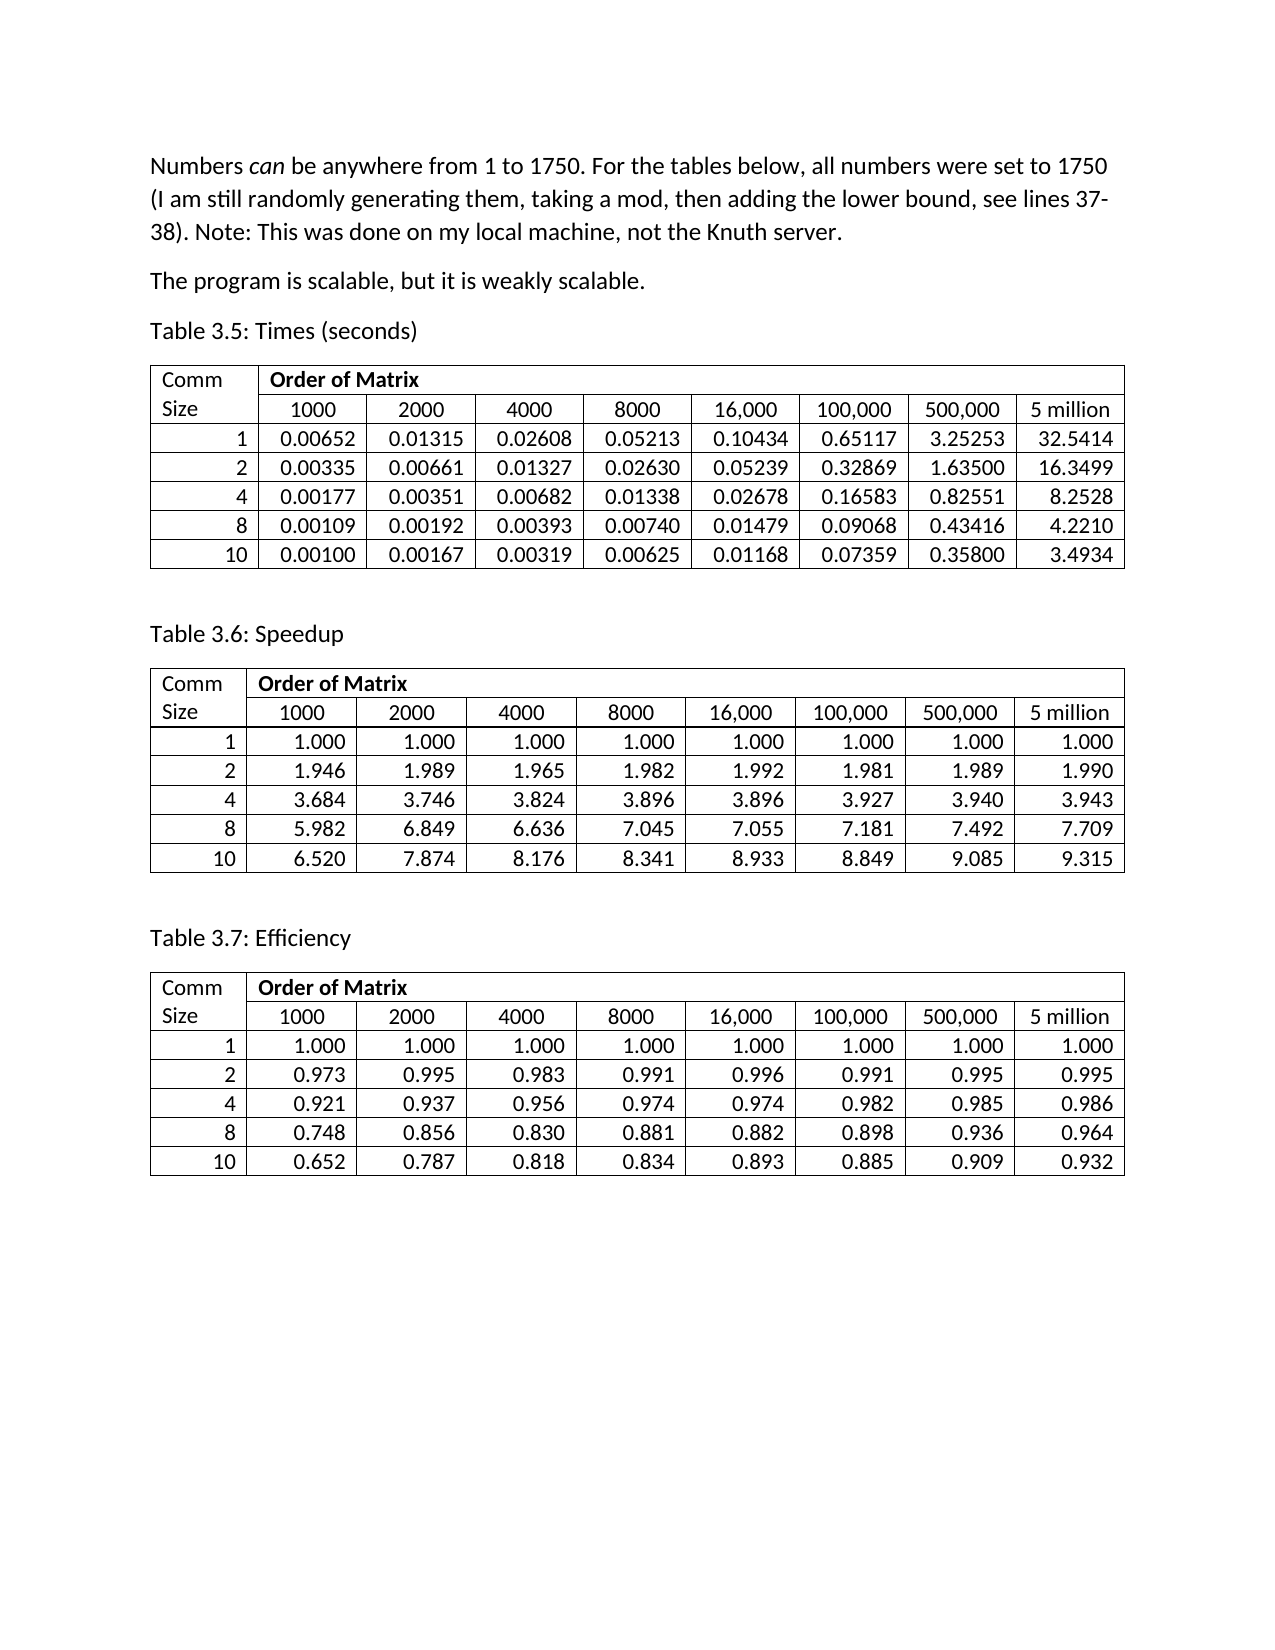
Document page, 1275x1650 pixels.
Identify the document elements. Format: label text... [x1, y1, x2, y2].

table_cell 7.181 [796, 815, 905, 843]
table_cell 8.933 [686, 844, 795, 872]
table_cell 2000 [367, 395, 475, 423]
table_cell 7.874 [357, 844, 466, 872]
table_cell 0.818 [467, 1147, 576, 1175]
table_cell 500,000 [906, 1002, 1014, 1030]
table_cell 4 [151, 482, 258, 510]
table_cell 0.00682 [476, 482, 583, 510]
table_cell 1.000 [686, 728, 795, 755]
table_cell 0.936 [906, 1118, 1014, 1146]
table_cell 16,000 [686, 698, 795, 726]
table_cell 7.045 [577, 815, 685, 843]
table_cell 1.992 [686, 756, 795, 784]
table_cell 0.881 [577, 1118, 685, 1146]
text The program is scalable, but it is weakly scalable. [150, 265, 1125, 296]
table_cell 0.01315 [367, 424, 475, 452]
table_cell 8000 [577, 698, 685, 726]
table_cell 3.927 [796, 786, 905, 813]
table_cell 0.748 [247, 1118, 356, 1146]
table_cell 4.2210 [1017, 511, 1124, 539]
table_cell 0.856 [357, 1118, 466, 1146]
table_cell 0.01338 [584, 482, 691, 510]
table_cell 4000 [467, 1002, 576, 1030]
table_cell 3.4934 [1017, 540, 1124, 568]
table_cell 100,000 [796, 1002, 905, 1030]
table_cell 2 [151, 453, 258, 481]
table_cell 0.991 [796, 1060, 905, 1088]
table_cell 6.636 [467, 815, 576, 843]
table_cell 500,000 [909, 395, 1016, 423]
text Table 3.6: Speedup [150, 619, 1125, 649]
table_header Comm Size [151, 669, 246, 726]
table_cell 0.893 [686, 1147, 795, 1175]
table_cell 3.746 [357, 786, 466, 813]
table_cell 5 million [1015, 1002, 1124, 1030]
table_cell 0.991 [577, 1060, 685, 1088]
table_header Comm Size [151, 366, 258, 423]
table_cell 4000 [467, 698, 576, 726]
table_cell 16.3499 [1017, 453, 1124, 481]
table_cell 7.055 [686, 815, 795, 843]
table_cell 1.989 [906, 756, 1014, 784]
table_cell 1.000 [577, 1031, 685, 1059]
table_cell 0.898 [796, 1118, 905, 1146]
table_cell 6.520 [247, 844, 356, 872]
table_cell 8.341 [577, 844, 685, 872]
table_cell 0.974 [686, 1089, 795, 1117]
text Table 3.7: Efficiency [150, 922, 1125, 953]
table_cell 1.000 [467, 728, 576, 755]
table_cell 1.000 [796, 728, 905, 755]
table_cell 5 million [1017, 395, 1124, 423]
table_cell 0.996 [686, 1060, 795, 1088]
table_cell 0.652 [247, 1147, 356, 1175]
table_cell 0.882 [686, 1118, 795, 1146]
table_cell 0.00740 [584, 511, 691, 539]
table_cell 1.982 [577, 756, 685, 784]
table_cell 0.00192 [367, 511, 475, 539]
table_cell 0.921 [247, 1089, 356, 1117]
table_cell 2 [151, 756, 246, 784]
table_cell 0.00661 [367, 453, 475, 481]
table_cell 0.956 [467, 1089, 576, 1117]
table_cell 1.000 [796, 1031, 905, 1059]
table_cell 1.000 [1015, 1031, 1124, 1059]
table_cell 0.02608 [476, 424, 583, 452]
table_cell 5.982 [247, 815, 356, 843]
table_cell 1.965 [467, 756, 576, 784]
table_cell 100,000 [800, 395, 908, 423]
table_cell 4000 [476, 395, 583, 423]
table_cell 100,000 [796, 698, 905, 726]
table_cell 7.709 [1015, 815, 1124, 843]
table_cell 1.000 [247, 1031, 356, 1059]
table_cell 3.896 [577, 786, 685, 813]
table_cell 0.974 [577, 1089, 685, 1117]
table_cell 1.990 [1015, 756, 1124, 784]
table_cell 3.684 [247, 786, 356, 813]
table_cell 0.00167 [367, 540, 475, 568]
table_cell 0.937 [357, 1089, 466, 1117]
table_cell 0.830 [467, 1118, 576, 1146]
table_cell 0.00393 [476, 511, 583, 539]
table_cell 0.885 [796, 1147, 905, 1175]
table_cell 8 [151, 1118, 246, 1146]
table_cell 0.00177 [259, 482, 366, 510]
table_cell 7.492 [906, 815, 1014, 843]
table_cell 0.00351 [367, 482, 475, 510]
table_cell 1 [151, 424, 258, 452]
table_cell 1.000 [577, 728, 685, 755]
table_cell 0.09068 [800, 511, 908, 539]
table_cell 0.995 [1015, 1060, 1124, 1088]
table_cell 0.00652 [259, 424, 366, 452]
table_cell 8.849 [796, 844, 905, 872]
table_cell 0.07359 [800, 540, 908, 568]
table_cell 0.973 [247, 1060, 356, 1088]
table_cell 0.82551 [909, 482, 1016, 510]
table_cell 4 [151, 1089, 246, 1117]
table_cell 3.824 [467, 786, 576, 813]
table_cell 1.946 [247, 756, 356, 784]
table_cell 1000 [247, 1002, 356, 1030]
table_header Order of Matrix [247, 973, 1124, 1001]
table_cell 0.985 [906, 1089, 1014, 1117]
table_cell 0.05239 [692, 453, 799, 481]
table_cell 32.5414 [1017, 424, 1124, 452]
table_header Comm Size [151, 973, 246, 1030]
table_cell 0.43416 [909, 511, 1016, 539]
table_cell 0.787 [357, 1147, 466, 1175]
table_cell 1.981 [796, 756, 905, 784]
table_cell 0.983 [467, 1060, 576, 1088]
table_cell 0.01168 [692, 540, 799, 568]
table_header Order of Matrix [259, 366, 1124, 394]
table_cell 8000 [577, 1002, 685, 1030]
table_cell 8.176 [467, 844, 576, 872]
table_cell 0.01479 [692, 511, 799, 539]
table_cell 0.10434 [692, 424, 799, 452]
table_cell 1 [151, 1031, 246, 1059]
table_cell 0.65117 [800, 424, 908, 452]
table_cell 0.909 [906, 1147, 1014, 1175]
table_cell 6.849 [357, 815, 466, 843]
table_cell 10 [151, 1147, 246, 1175]
table_cell 0.995 [906, 1060, 1014, 1088]
table_cell 9.315 [1015, 844, 1124, 872]
table_cell 8 [151, 815, 246, 843]
table_cell 8.2528 [1017, 482, 1124, 510]
table_cell 16,000 [692, 395, 799, 423]
table_cell 0.32869 [800, 453, 908, 481]
table_cell 1.000 [906, 1031, 1014, 1059]
table_cell 0.02678 [692, 482, 799, 510]
table_cell 2000 [357, 1002, 466, 1030]
table_header Order of Matrix [247, 669, 1124, 697]
table_cell 0.05213 [584, 424, 691, 452]
table_cell 16,000 [686, 1002, 795, 1030]
table_cell 10 [151, 540, 258, 568]
table_cell 1.000 [1015, 728, 1124, 755]
table_cell 0.00335 [259, 453, 366, 481]
table_cell 3.896 [686, 786, 795, 813]
table_cell 1.63500 [909, 453, 1016, 481]
table_cell 0.986 [1015, 1089, 1124, 1117]
table_cell 3.943 [1015, 786, 1124, 813]
table_cell 0.35800 [909, 540, 1016, 568]
table_cell 5 million [1015, 698, 1124, 726]
table_cell 0.932 [1015, 1147, 1124, 1175]
text Numbers can be anywhere from 1 to 1750. For the tables below, all numbers were set to 1750 (I am still randomly generating them, taking a mod, then adding the lower bound, see lines 37-38). Note: This was done on my local machine, not the Knuth server. [150, 150, 1125, 246]
table_cell 8000 [584, 395, 691, 423]
table_cell 0.01327 [476, 453, 583, 481]
table_cell 3.940 [906, 786, 1014, 813]
table_cell 0.995 [357, 1060, 466, 1088]
text Table 3.5: Times (seconds) [150, 315, 1125, 346]
table_cell 0.16583 [800, 482, 908, 510]
table_cell 1.000 [357, 728, 466, 755]
table_cell 8 [151, 511, 258, 539]
table_cell 0.964 [1015, 1118, 1124, 1146]
table_cell 0.02630 [584, 453, 691, 481]
table_cell 0.00319 [476, 540, 583, 568]
table_cell 9.085 [906, 844, 1014, 872]
table_cell 1 [151, 728, 246, 755]
table_cell 0.982 [796, 1089, 905, 1117]
table_cell 0.00100 [259, 540, 366, 568]
table_cell 1000 [247, 698, 356, 726]
table_cell 0.00625 [584, 540, 691, 568]
table_cell 2 [151, 1060, 246, 1088]
table_cell 3.25253 [909, 424, 1016, 452]
table_cell 1000 [259, 395, 366, 423]
table_cell 0.00109 [259, 511, 366, 539]
table_cell 2000 [357, 698, 466, 726]
table_cell 1.000 [686, 1031, 795, 1059]
table_cell 4 [151, 786, 246, 813]
table_cell 1.000 [247, 728, 356, 755]
table_cell 1.000 [467, 1031, 576, 1059]
table_cell 10 [151, 844, 246, 872]
table_cell 500,000 [906, 698, 1014, 726]
table_cell 1.000 [906, 728, 1014, 755]
table_cell 0.834 [577, 1147, 685, 1175]
table_cell 1.989 [357, 756, 466, 784]
table_cell 1.000 [357, 1031, 466, 1059]
